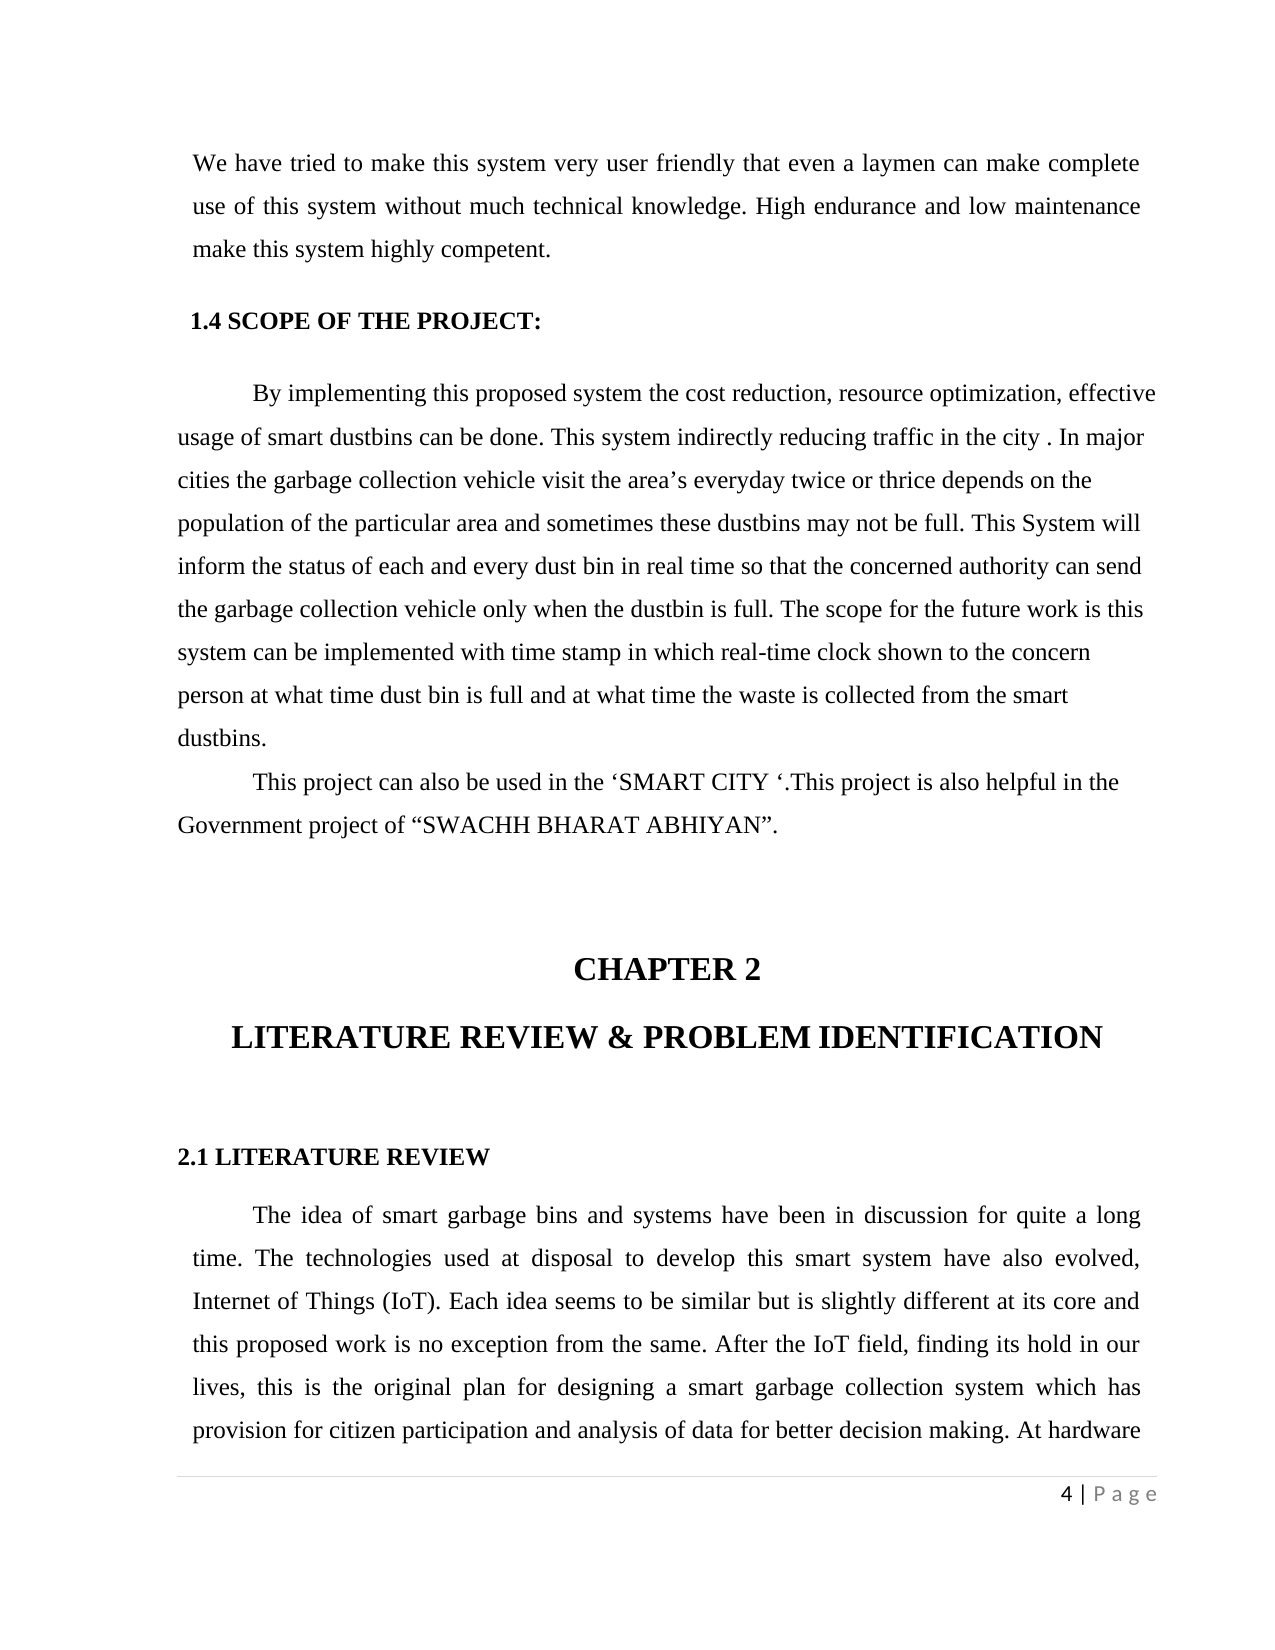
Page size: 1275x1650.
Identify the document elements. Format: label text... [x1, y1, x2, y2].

text CHAPTER 2 [177, 949, 1157, 988]
text We have tried to make this system very user friendly that even a laymen can make complete use of this system without much technical knowledge. High endurance and low maintenance make this system highly competent. [192, 148, 1142, 263]
text LITERATURE REVIEW & PROBLEM IDENTIFICATION [177, 1017, 1157, 1055]
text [192, 1200, 1142, 1444]
text 1.4 SCOPE OF THE PROJECT: [177, 306, 1157, 335]
text 2.1 LITERATURE REVIEW [177, 1142, 1157, 1171]
text By implementing this proposed system the cost reduction, resource optimization, effective usage of smart dustbins can be done. This system indirectly reducing traffic in the city . In major cities the garbage collection vehicle visit the area’s everyday twice or thrice depends on the population of the particular area and sometimes these dustbins may not be full. This System will inform the status of each and every dust bin in real time so that the concerned authority can send the garbage collection vehicle only when the dustbin is full. The scope for the future work is this system can be implemented with time stamp in which real-time clock shown to the concern person at what time dust bin is full and at what time the waste is collected from the smart dustbins. This project can also be used in the ‘SMART CITY ‘.This project is also helpful in the Government project of “SWACHH BHARAT ABHIYAN”. [177, 378, 1157, 838]
